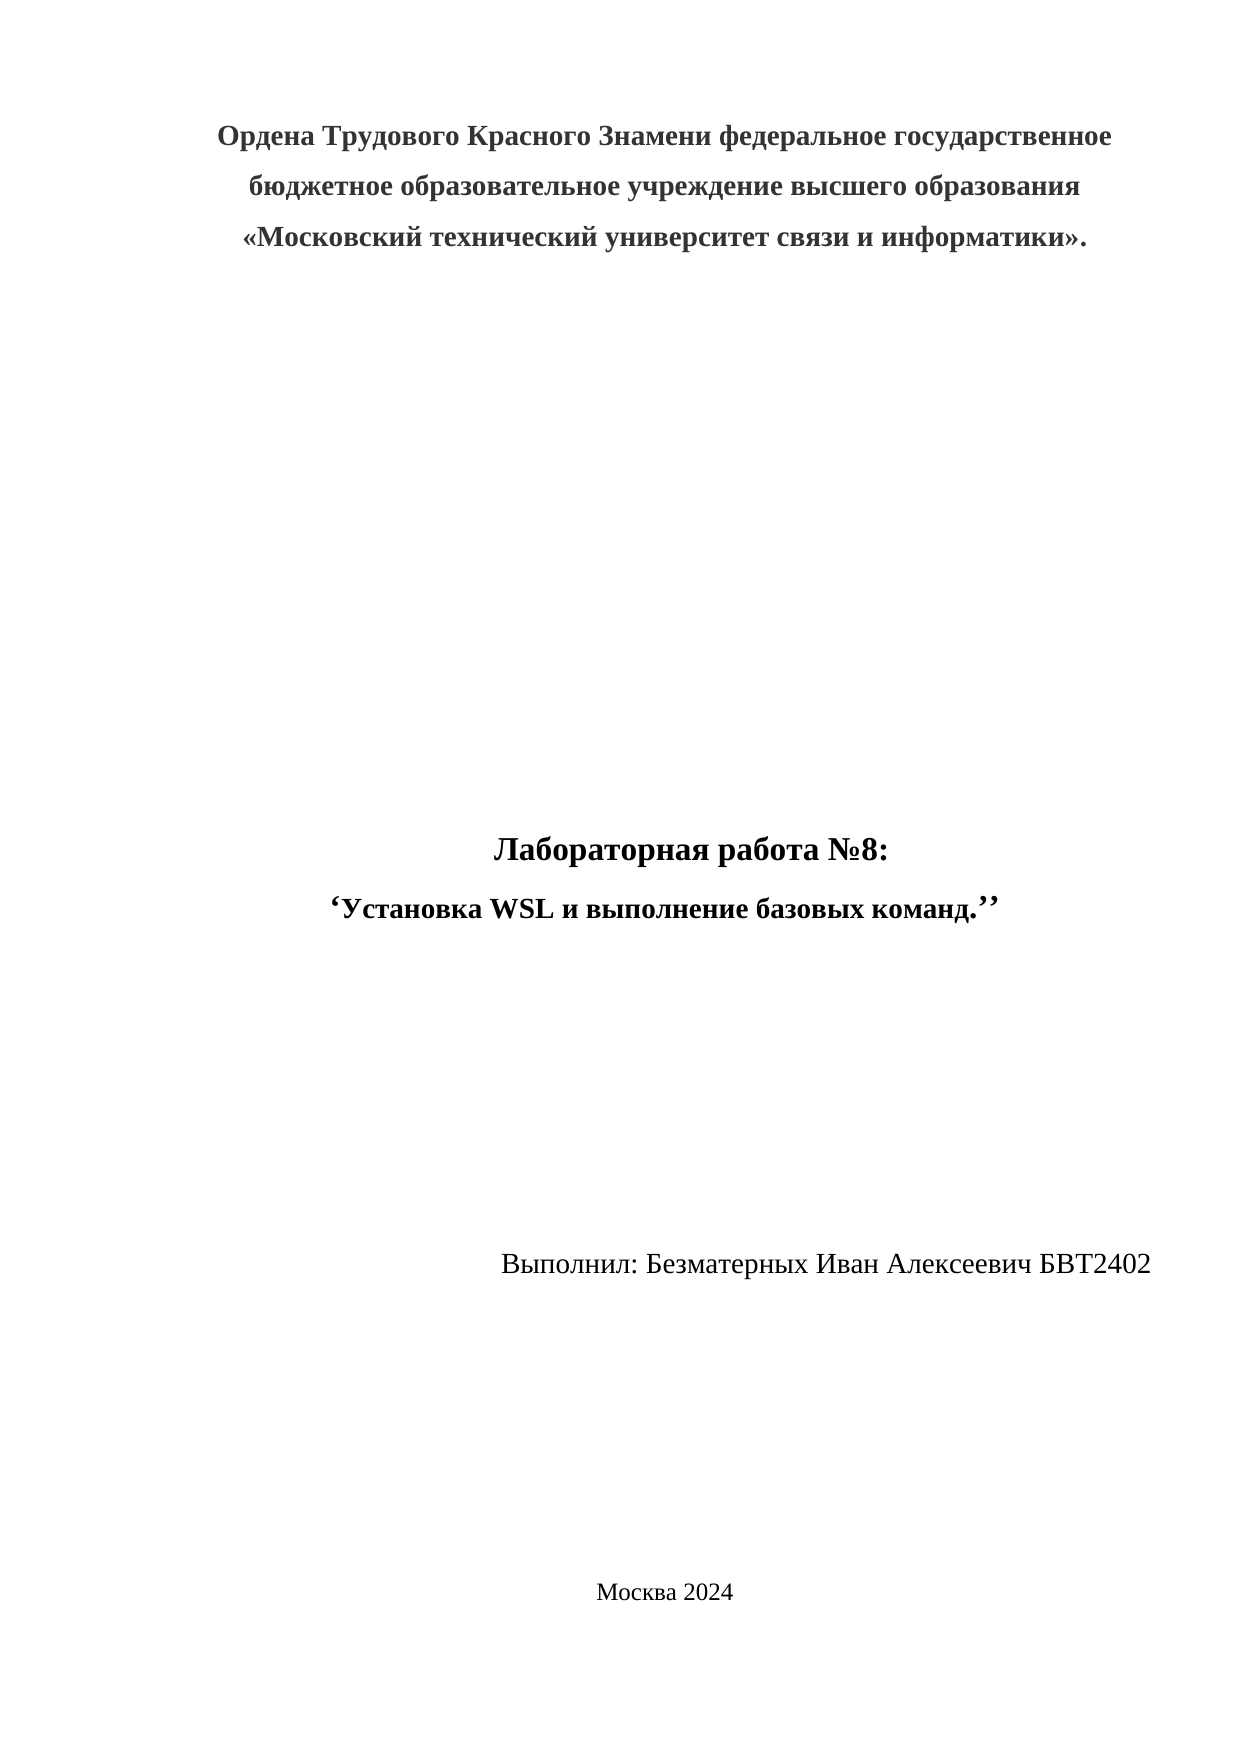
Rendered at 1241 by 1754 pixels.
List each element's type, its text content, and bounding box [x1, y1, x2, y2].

subtitle Ордена Трудового Красного Знамени федеральное государственное бюджетное образовательное учреждение высшего образования «Московский технический университет связи и информатики». [177, 118, 1152, 252]
subtitle Лабораторная работа №8: [177, 830, 1152, 868]
text Москва 2024 [177, 1577, 1152, 1606]
text ‘Установка WSL и выполнение базовых команд.’’ [177, 887, 1152, 926]
text Выполнил: Безматерных Иван Алексеевич БВТ2402 [177, 1247, 1152, 1280]
